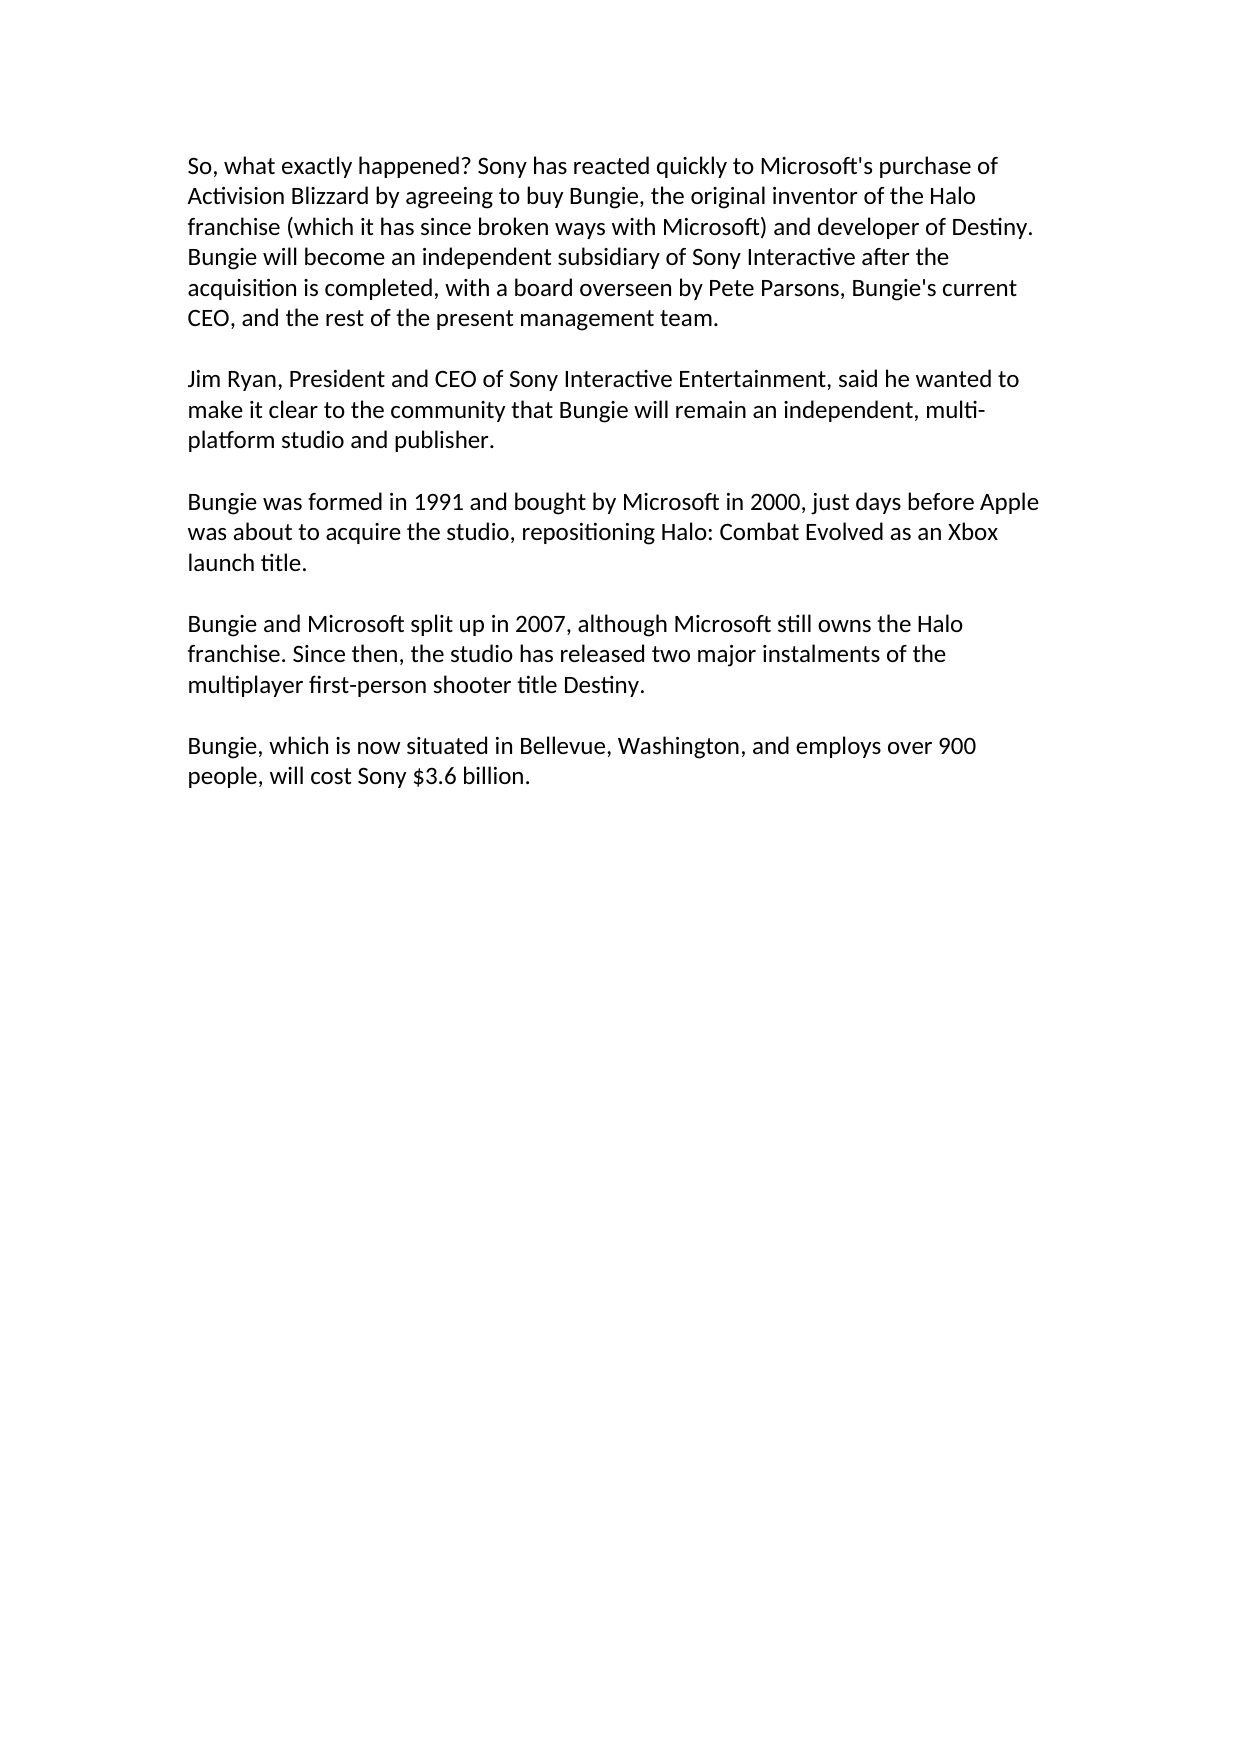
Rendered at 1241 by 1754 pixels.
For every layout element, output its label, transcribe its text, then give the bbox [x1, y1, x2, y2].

text Bungie and Microsoft split up in 2007, although Microsoft still owns the Halo franchise. Since then, the studio has released two major instalments of the multiplayer first-person shooter title Destiny. [187, 608, 1053, 699]
text So, what exactly happened? Sony has reacted quickly to Microsoft's purchase of Activision Blizzard by agreeing to buy Bungie, the original inventor of the Halo franchise (which it has since broken ways with Microsoft) and developer of Destiny. Bungie will become an independent subsidiary of Sony Interactive after the acquisition is completed, with a board overseen by Pete Parsons, Bungie's current CEO, and the rest of the present management team. [187, 150, 1053, 333]
text Jim Ryan, President and CEO of Sony Interactive Entertainment, said he wanted to make it clear to the community that Bungie will remain an independent, multi-platform studio and publisher. [187, 364, 1053, 455]
text Bungie was formed in 1991 and bought by Microsoft in 2000, just days before Apple was about to acquire the studio, repositioning Halo: Combat Evolved as an Xbox launch title. [187, 486, 1053, 577]
text Bungie, which is now situated in Bellevue, Washington, and employs over 900 people, will cost Sony $3.6 billion. [187, 730, 1053, 791]
